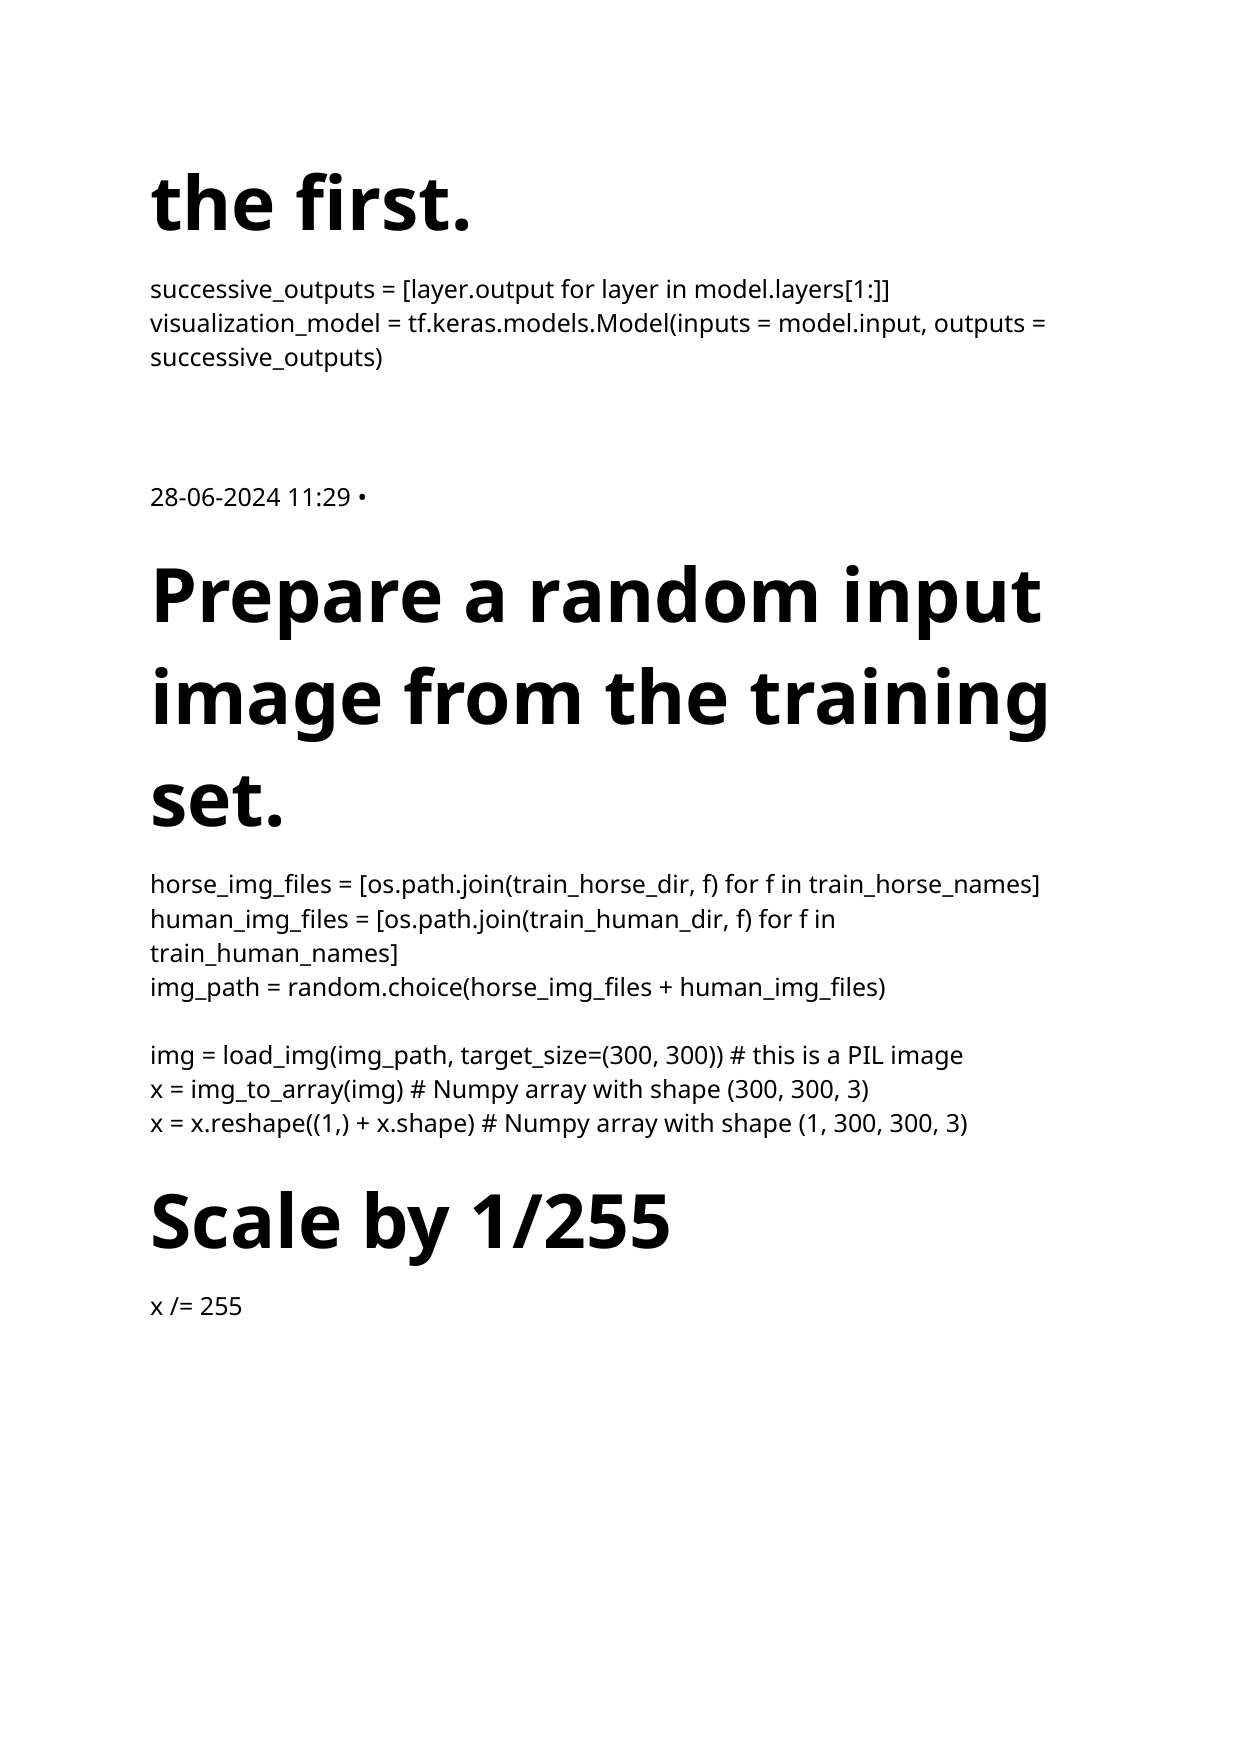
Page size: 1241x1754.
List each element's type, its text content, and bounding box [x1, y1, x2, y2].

text horse_img_files = [os.path.join(train_horse_dir, f) for f in train_horse_names] human_img_files = [os.path.join(train_human_dir, f) for f in train_human_names] img_path = random.choice(horse_img_files + human_img_files) img = load_img(img_path, target_size=(300, 300)) # this is a PIL image x = img_to_array(img) # Numpy array with shape (300, 300, 3) x = x.reshape((1,) + x.shape) # Numpy array with shape (1, 300, 300, 3) [150, 867, 1090, 1140]
text x /= 255 [150, 1289, 1090, 1323]
subtitle the first. [150, 150, 1090, 252]
subtitle Prepare a random input image from the training set. [150, 542, 1090, 848]
subtitle Scale by 1/255 [150, 1168, 1090, 1270]
text 28-06-2024 11:29 • [150, 480, 1090, 514]
text successive_outputs = [layer.output for layer in model.layers[1:]] visualization_model = tf.keras.models.Model(inputs = model.input, outputs = successive_outputs) [150, 271, 1090, 374]
